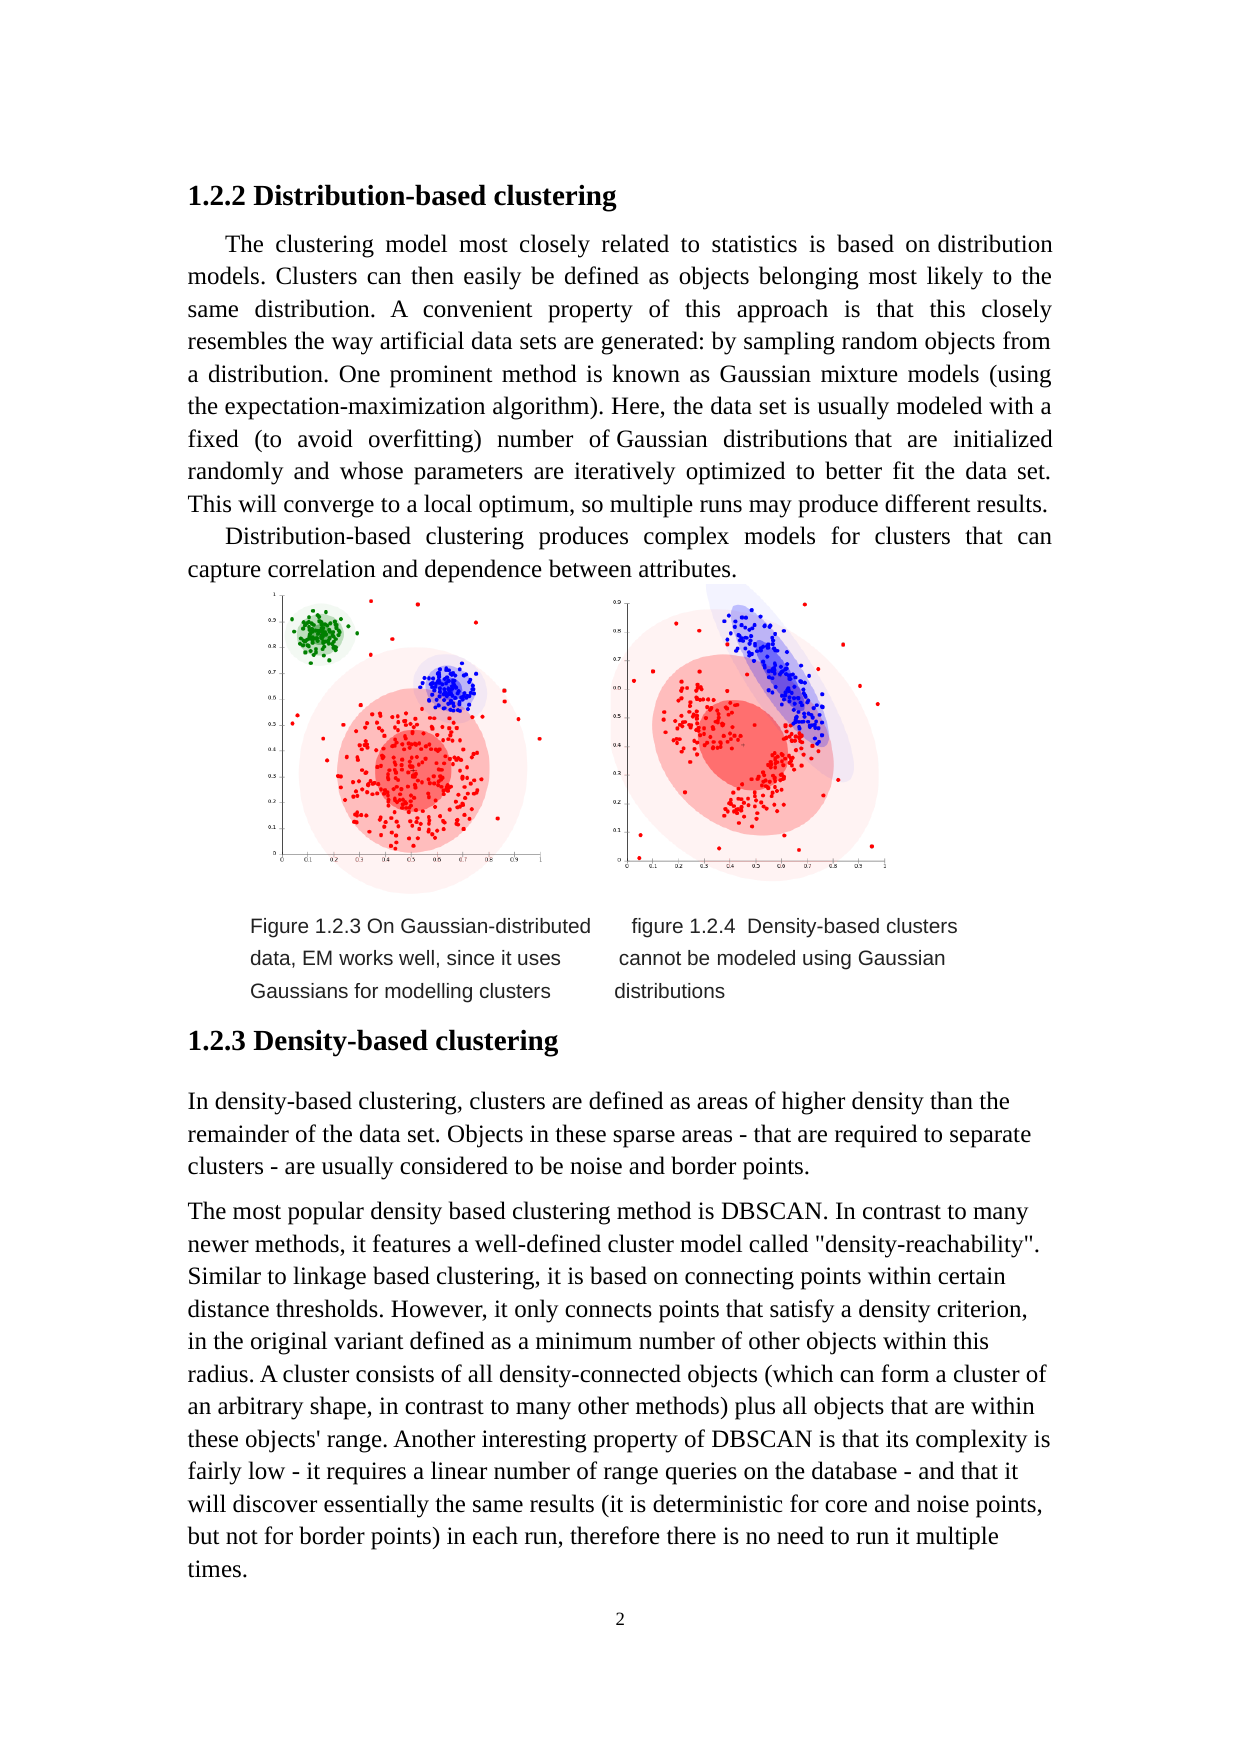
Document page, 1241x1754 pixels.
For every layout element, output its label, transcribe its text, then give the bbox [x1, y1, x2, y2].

picture [610, 584, 905, 897]
text Gaussians for modelling clusters distributions [187, 974, 1053, 1007]
text 1.2.2 Distribution-based clustering [187, 162, 1053, 227]
text The most popular density based clustering method is DBSCAN. In contrast to many newer methods, it features a well-defined cluster model called "density-reachability". Similar to linkage based clustering, it is based on connecting points within certain distance thresholds. However, it only connects points that satisfy a density criterion, in the original variant defined as a minimum number of other objects within this radius. A cluster consists of all density-connected objects (which can form a cluster of an arbitrary shape, in contrast to many other methods) plus all objects that are within these objects' range. Another interesting property of DBSCAN is that its complexity is fairly low - it requires a linear number of range queries on the database - and that it will discover essentially the same results (it is deterministic for core and noise points, but not for border points) in each run, therefore there is no need to run it multiple times. [187, 1194, 1053, 1584]
text Distribution-based clustering produces complex models for clusters that can capture correlation and dependence between attributes. [187, 519, 1053, 584]
text In density-based clustering, clusters are defined as areas of higher density than the remainder of the data set. Objects in these sparse areas - that are required to separate clusters - are usually considered to be noise and border points. [187, 1084, 1053, 1182]
text The clustering model most closely related to statistics is based on distribution models. Clusters can then easily be defined as objects belonging most likely to the same distribution. A convenient property of this approach is that this closely resembles the way artificial data sets are generated: by sampling random objects from a distribution. One prominent method is known as Gaussian mixture models (using the expectation-maximization algorithm). Here, the data set is usually modeled with a fixed (to avoid overfitting) number of Gaussian distributions that are initialized randomly and whose parameters are iteratively optimized to better fit the data set. This will converge to a local optimum, so multiple runs may produce different results. [187, 227, 1053, 519]
text 1.2.3 Density-based clustering [187, 1007, 1053, 1072]
picture [256, 584, 555, 897]
text Figure 1.2.3 On Gaussian-distributed figure 1.2.4 Density-based clusters [187, 909, 1053, 942]
text data, EM works well, since it uses cannot be modeled using Gaussian [187, 942, 1053, 974]
